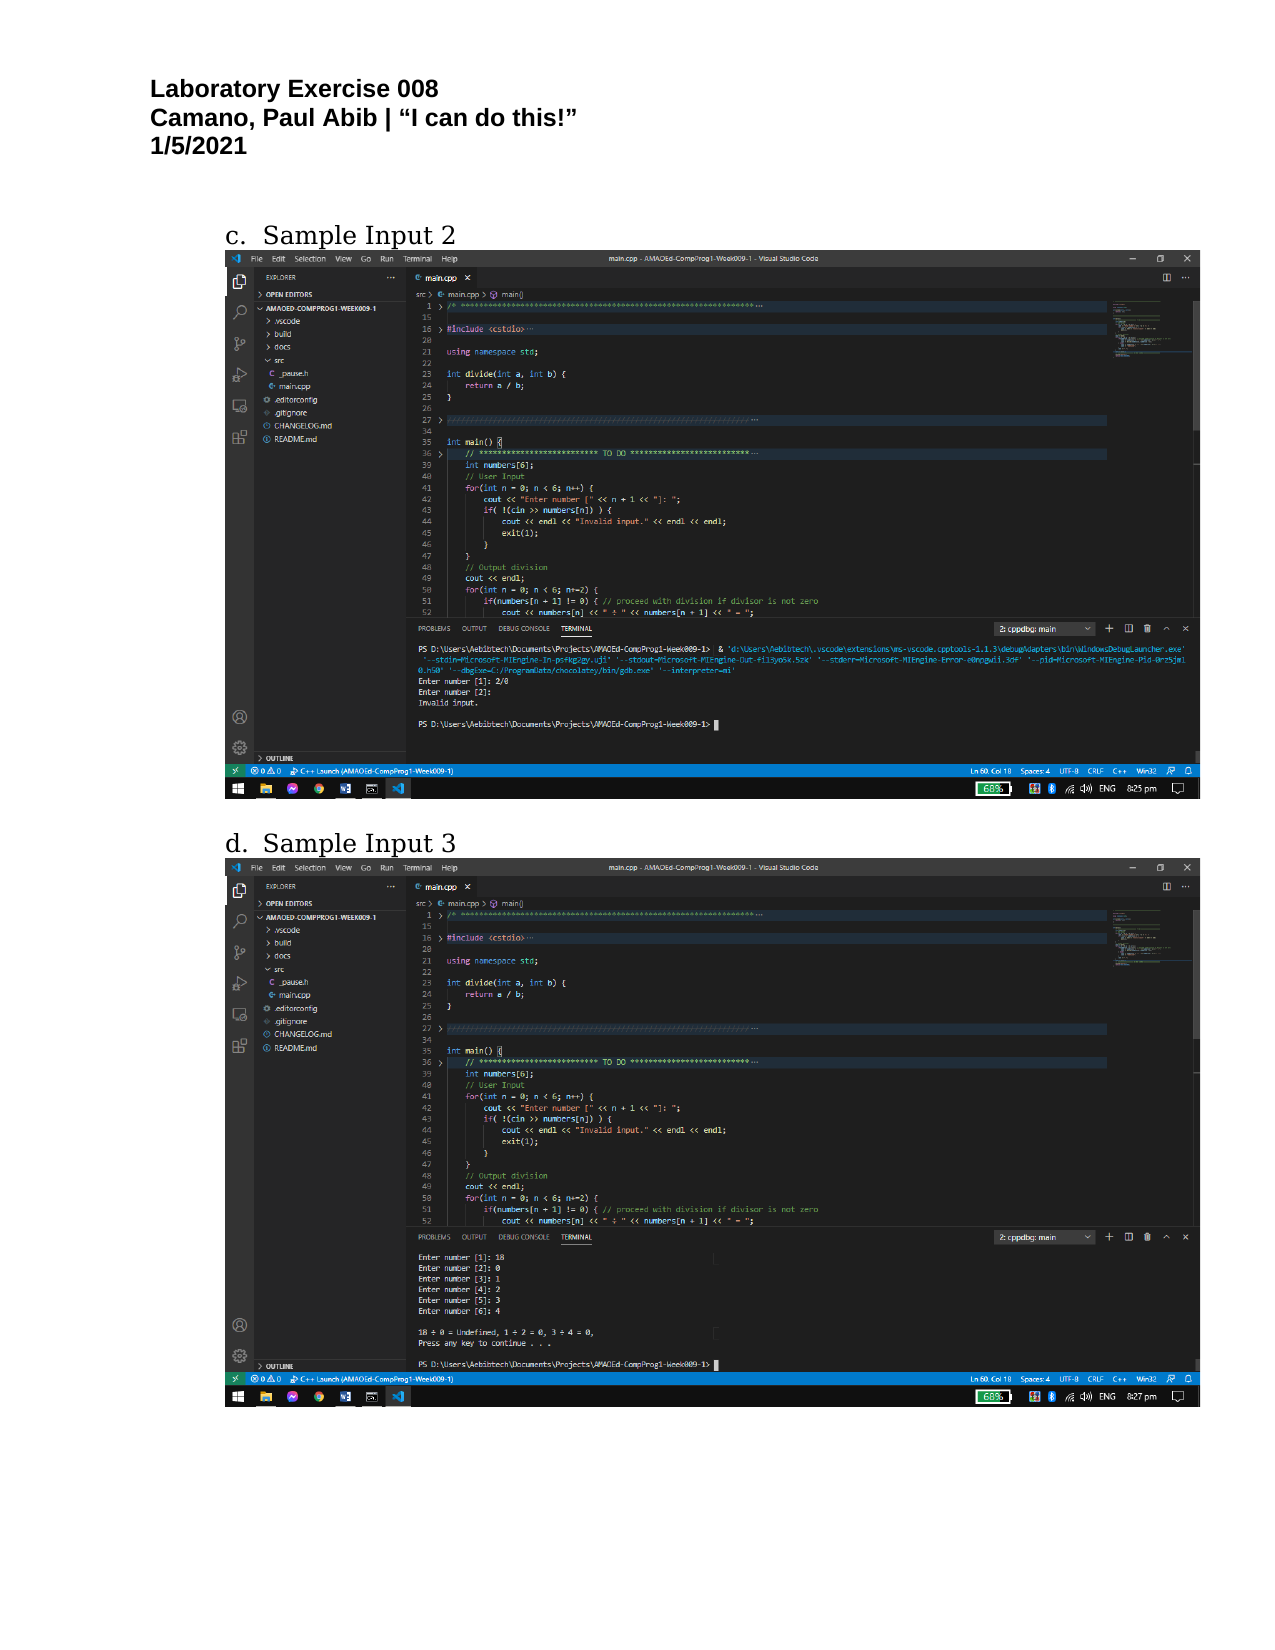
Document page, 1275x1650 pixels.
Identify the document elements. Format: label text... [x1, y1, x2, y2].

picture [225, 858, 1200, 1407]
list Sample Input 3 [225, 828, 1125, 858]
picture [225, 250, 1200, 799]
list Sample Input 2 [225, 220, 1125, 250]
